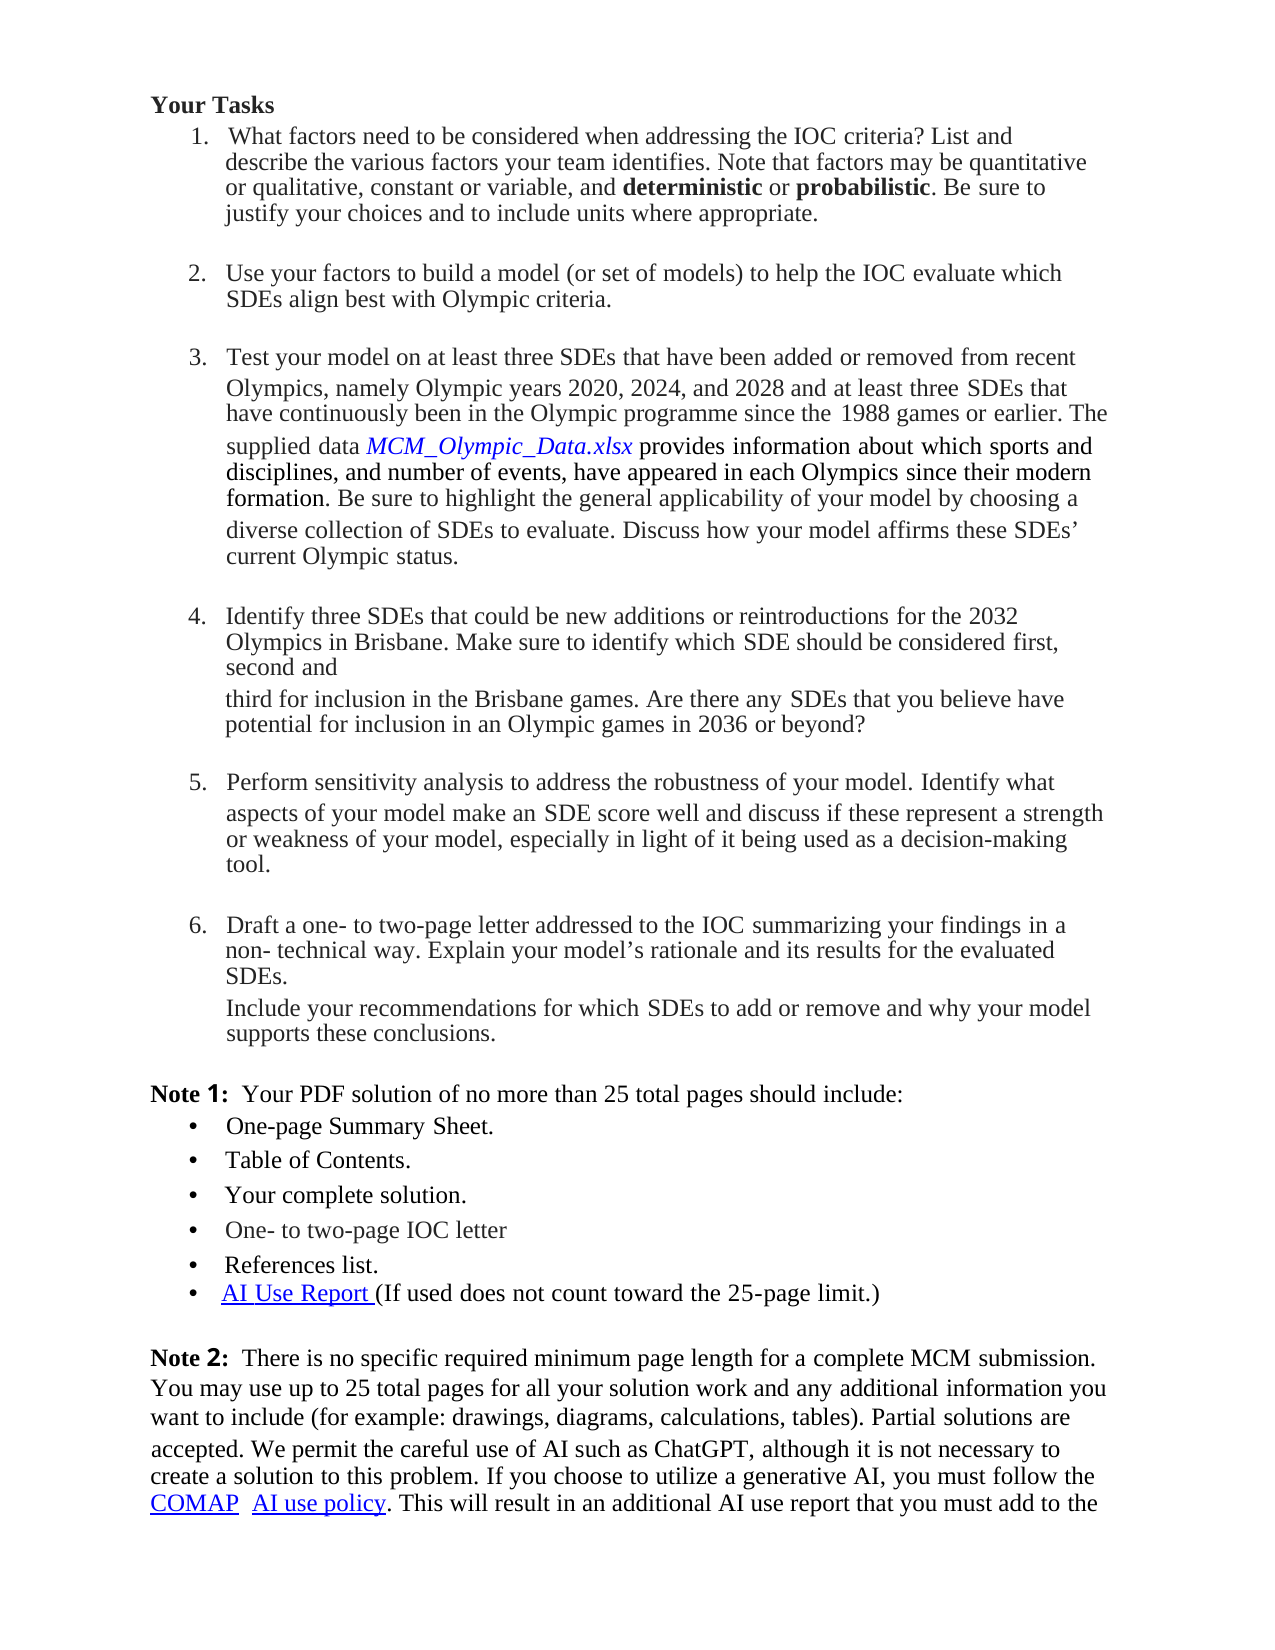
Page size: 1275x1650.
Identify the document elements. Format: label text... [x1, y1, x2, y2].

text • Table of Contents. [189, 1151, 1124, 1173]
text • AI Use Report (If used does not count toward the 25-page limit.) [189, 1278, 1124, 1307]
text want to include (for example: drawings, diagrams, calculations, tables). Partial solutions are [150, 1407, 1124, 1430]
text • References list. [189, 1256, 1124, 1278]
text 3. Test your model on at least three SDEs that have been added or removed from recent [188, 347, 1124, 370]
text Note 2: There is no specific required minimum page length for a complete MCM submission. [150, 1345, 1124, 1372]
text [150, 1436, 1124, 1517]
text Note 1: Your PDF solution of no more than 25 total pages should include: [150, 1081, 1124, 1108]
text • One- to two-page IOC letter [189, 1221, 1124, 1243]
text • One-page Summary Sheet. [189, 1116, 1124, 1139]
text Your Tasks [150, 97, 1124, 118]
text 6. Draft a one- to two-page letter addressed to the IOC summarizing your findings in a non- technical way. Explain your model’s rationale and its results for the evaluated SDEs. [188, 913, 1117, 990]
text 1. What factors need to be considered when addressing the IOC criteria? List and describe the various factors your team identifies. Note that factors may be quantitative or qualitative, constant or variable, and deterministic or probabilistic. Be sure to justify your choices and to include units where appropriate. [190, 124, 1102, 227]
text 4. Identify three SDEs that could be new additions or reintroductions for the 2032 Olympics in Brisbane. Make sure to identify which SDE should be considered first, second and [188, 604, 1122, 681]
text supplied data MCM_Olympic_Data.xlsx provides information about which sports and disciplines, and number of events, have appeared in each Olympics since their modern formation. Be sure to highlight the general applicability of your model by choosing a [226, 433, 1106, 512]
text • Your complete solution. [189, 1186, 1124, 1208]
text third for inclusion in the Brisbane games. Are there any SDEs that you believe have potential for inclusion in an Olympic games in 2036 or beyond? [225, 687, 1064, 738]
text Olympics, namely Olympic years 2020, 2024, and 2028 and at least three SDEs that have continuously been in the Olympic programme since the 1988 games or earlier. The [226, 376, 1120, 427]
text 2. Use your factors to build a model (or set of models) to help the IOC evaluate which SDEs align best with Olympic criteria. [188, 261, 1124, 312]
text Include your recommendations for which SDEs to add or remove and why your model supports these conclusions. [226, 996, 1091, 1047]
text You may use up to 25 total pages for all your solution work and any additional information you [150, 1378, 1124, 1401]
text 5. Perform sensitivity analysis to address the robustness of your model. Identify what [189, 773, 1124, 795]
text aspects of your model make an SDE score well and discuss if these represent a strength or weakness of your model, especially in light of it being used as a decision-making tool. [226, 801, 1116, 878]
text diverse collection of SDEs to evaluate. Discuss how your model affirms these SDEs’ current Olympic status. [226, 518, 1079, 569]
